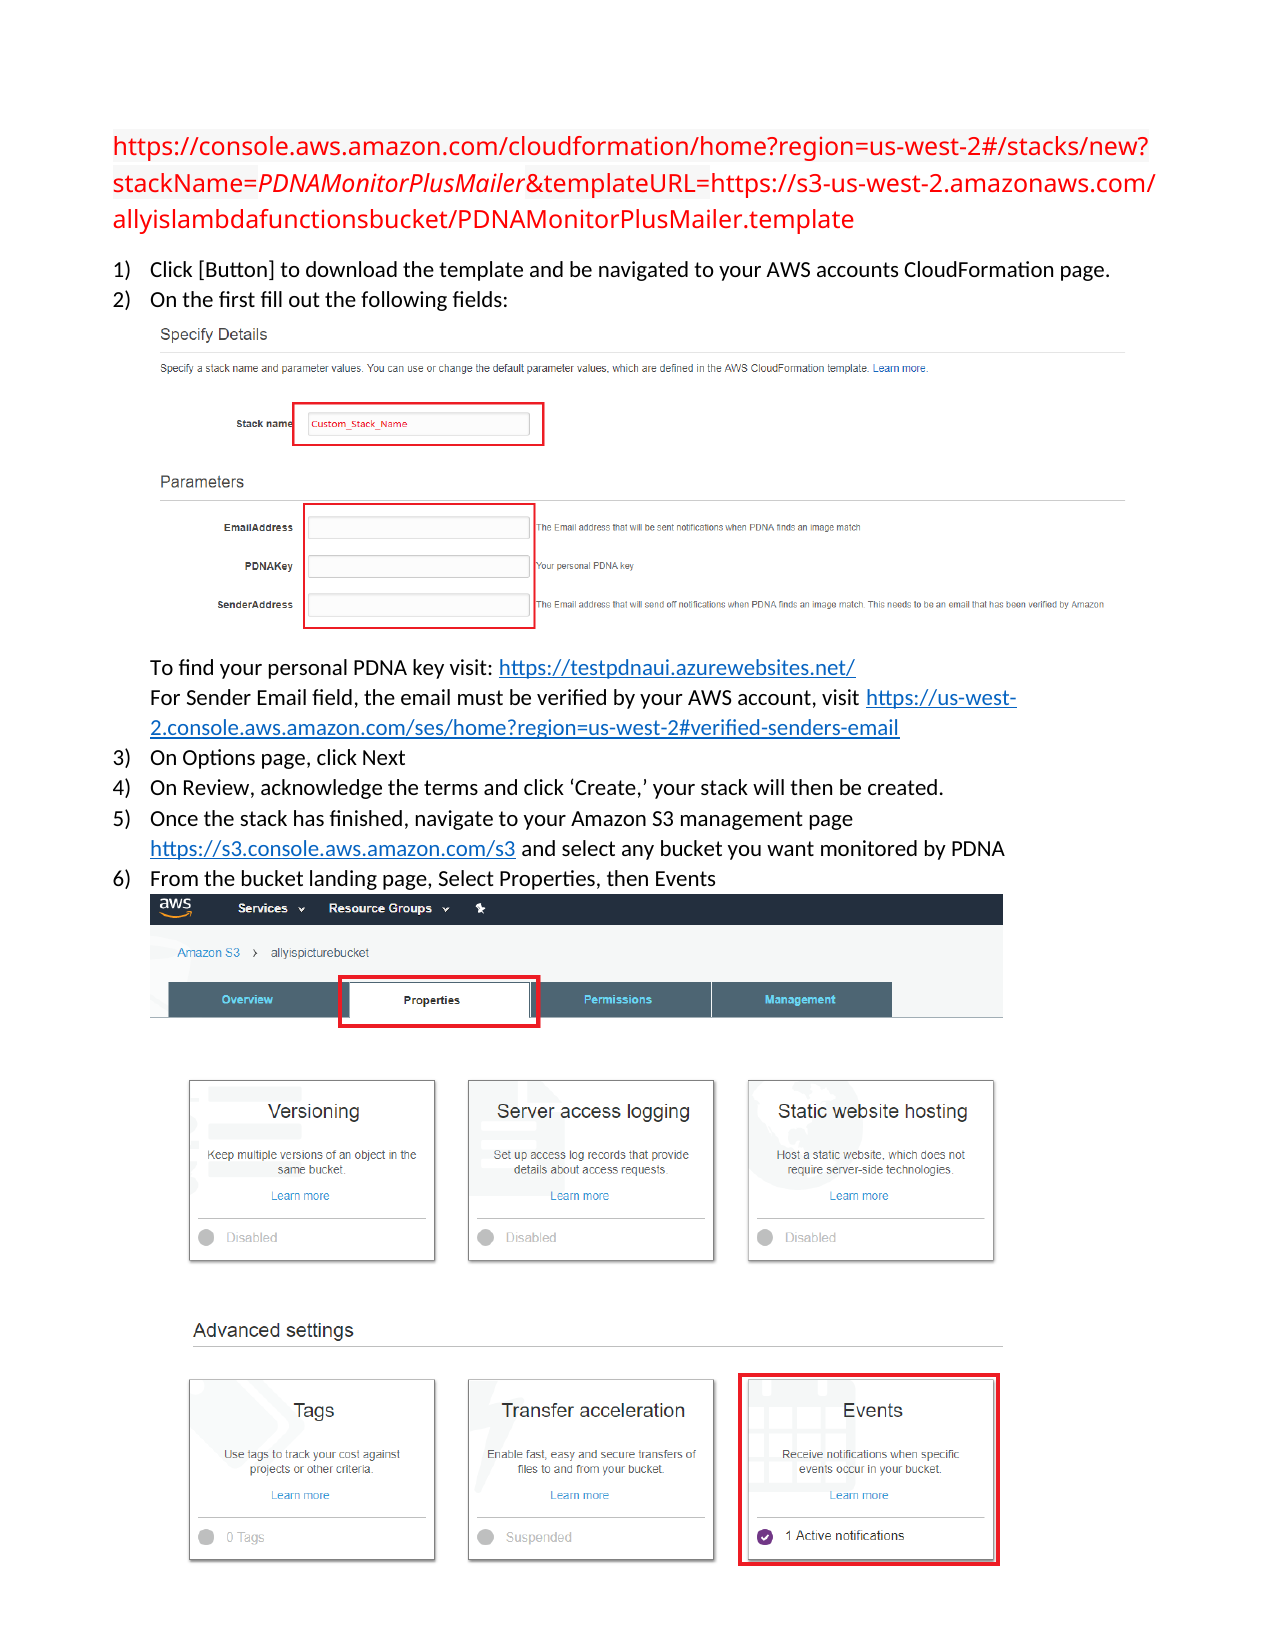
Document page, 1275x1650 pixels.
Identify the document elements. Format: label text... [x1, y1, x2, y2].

picture [150, 894, 1003, 1567]
list On Options page, click Next [112, 743, 1200, 771]
list Once the stack has finished, navigate to your Amazon S3 management page https://s3.console.aws.amazon.com/s3 and select any bucket you want monitored by PDNA [112, 804, 1200, 862]
list Click [Button] to download the template and be navigated to your AWS accounts CloudFormation page. [112, 255, 1200, 283]
list On Review, acknowledge the terms and click ‘Create,’ your stack will then be created. [112, 773, 1200, 801]
text https://console.aws.amazon.com/cloudformation/home?region=us-west-2#/stacks/new?stackName=PDNAMonitorPlusMailer&templateURL=https://s3-us-west-2.amazonaws.com/allyislambdafunctionsbucket/PDNAMonitorPlusMailer.template [112, 128, 1200, 236]
picture [150, 315, 1125, 651]
